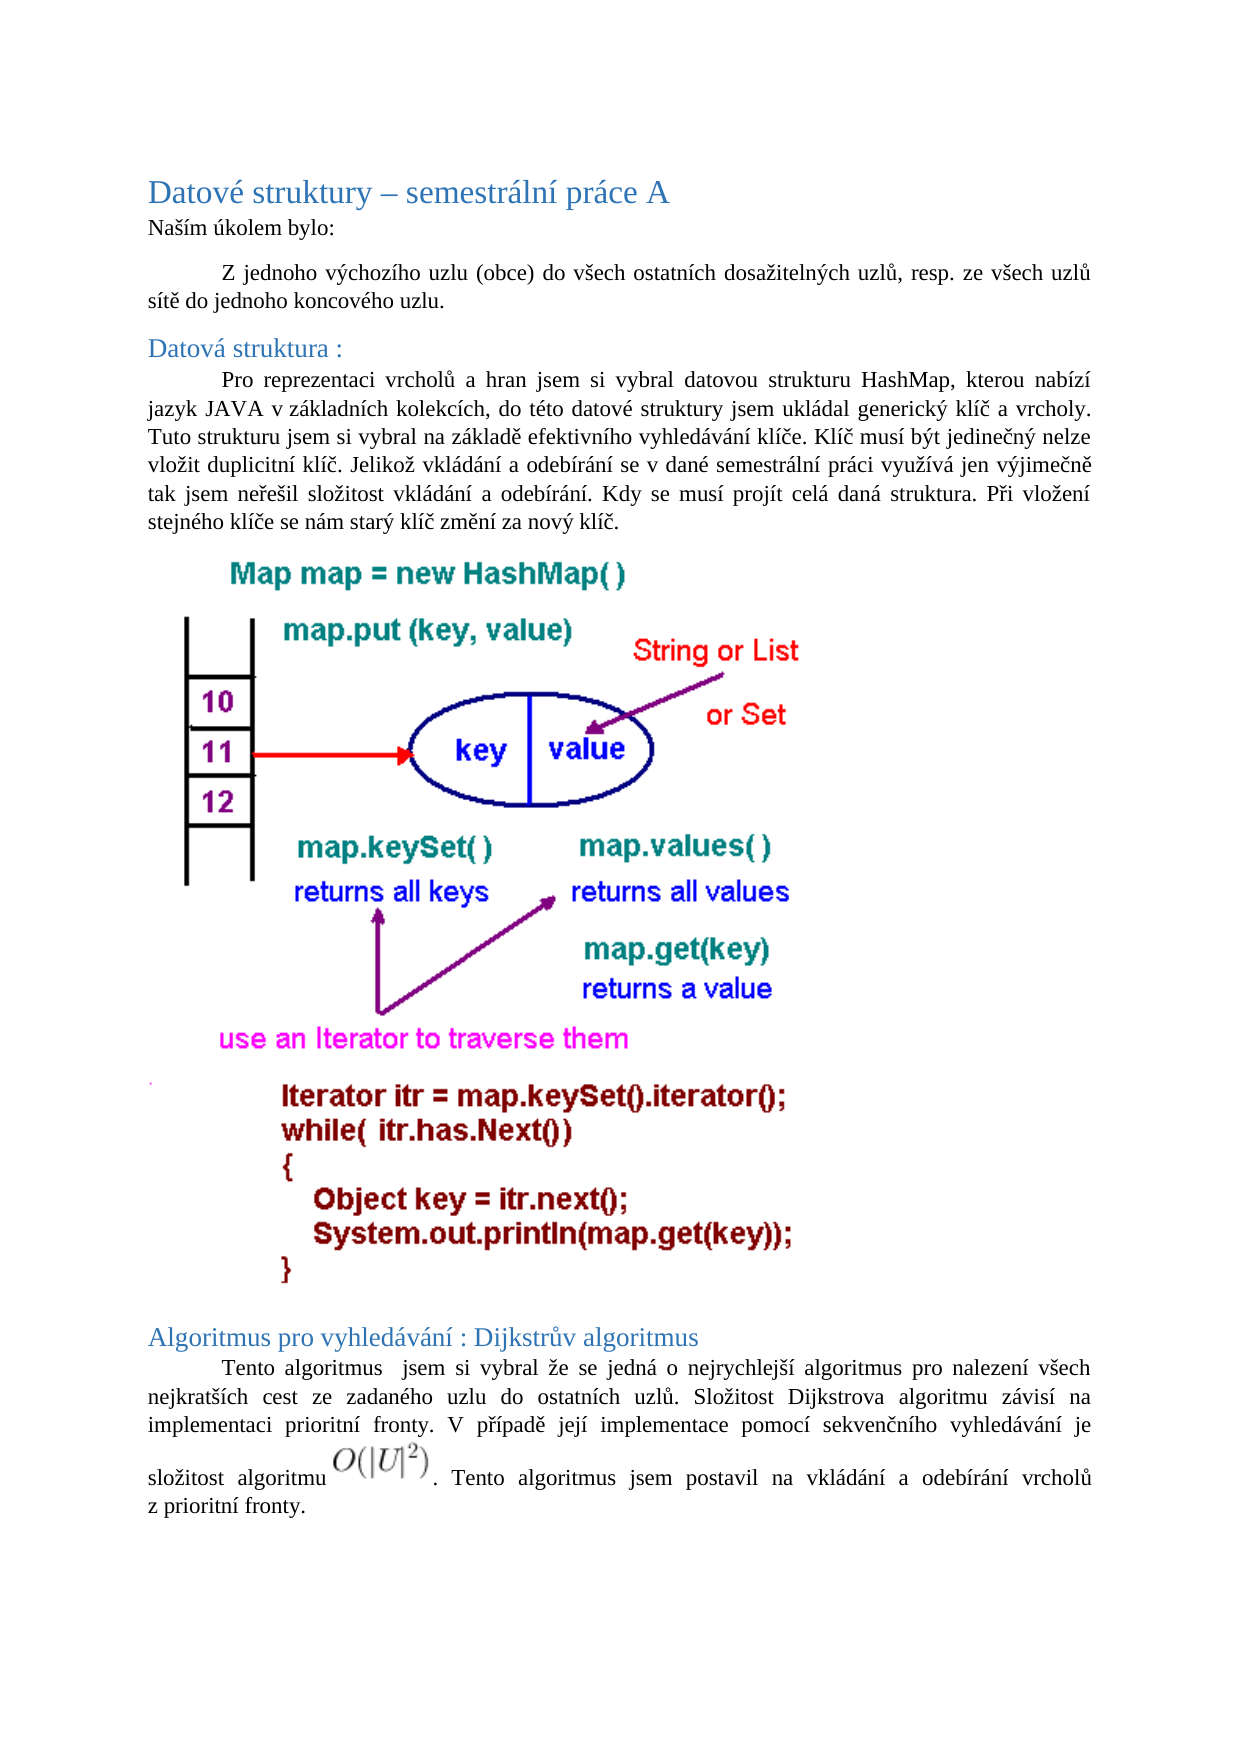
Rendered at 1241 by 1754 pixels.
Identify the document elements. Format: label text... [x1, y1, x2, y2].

picture [147, 553, 810, 1302]
text Tento algoritmus jsem si vybral že se jedná o nejrychlejší algoritmus pro nalezení všech nejkratších cest ze zadaného uzlu do ostatních uzlů. Složitost Dijkstrova algoritmu závisí na implementaci prioritní fronty. V případě její implementace pomocí sekvenčního vyhledávání je složitost algoritmu . Tento algoritmus jsem postavil na vkládání a odebírání vrcholů z prioritní fronty. [148, 1354, 1093, 1518]
subtitle Datové struktury – semestrální práce A [148, 173, 1093, 211]
text Z jednoho výchozího uzlu (obce) do všech ostatních dosažitelných uzlů, resp. ze všech uzlů sítě do jednoho koncového uzlu. [148, 259, 1093, 314]
subtitle Algoritmus pro vyhledávání : Dijkstrův algoritmus [148, 1321, 1093, 1352]
subtitle Datová struktura : [148, 333, 1093, 364]
text Pro reprezentaci vrcholů a hran jsem si vybral datovou strukturu HashMap, kterou nabízí jazyk JAVA v základních kolekcích, do této datové struktury jsem ukládal generický klíč a vrcholy. Tuto strukturu jsem si vybral na základě efektivního vyhledávání klíče. Klíč musí být jedinečný nelze vložit duplicitní klíč. Jelikož vkládání a odebírání se v dané semestrální práci využívá jen výjimečně tak jsem neřešil složitost vkládání a odebírání. Kdy se musí projít celá daná struktura. Při vložení stejného klíče se nám starý klíč změní za nový klíč. [148, 366, 1093, 535]
text Naším úkolem bylo: [148, 214, 1093, 240]
picture [332, 1439, 433, 1485]
